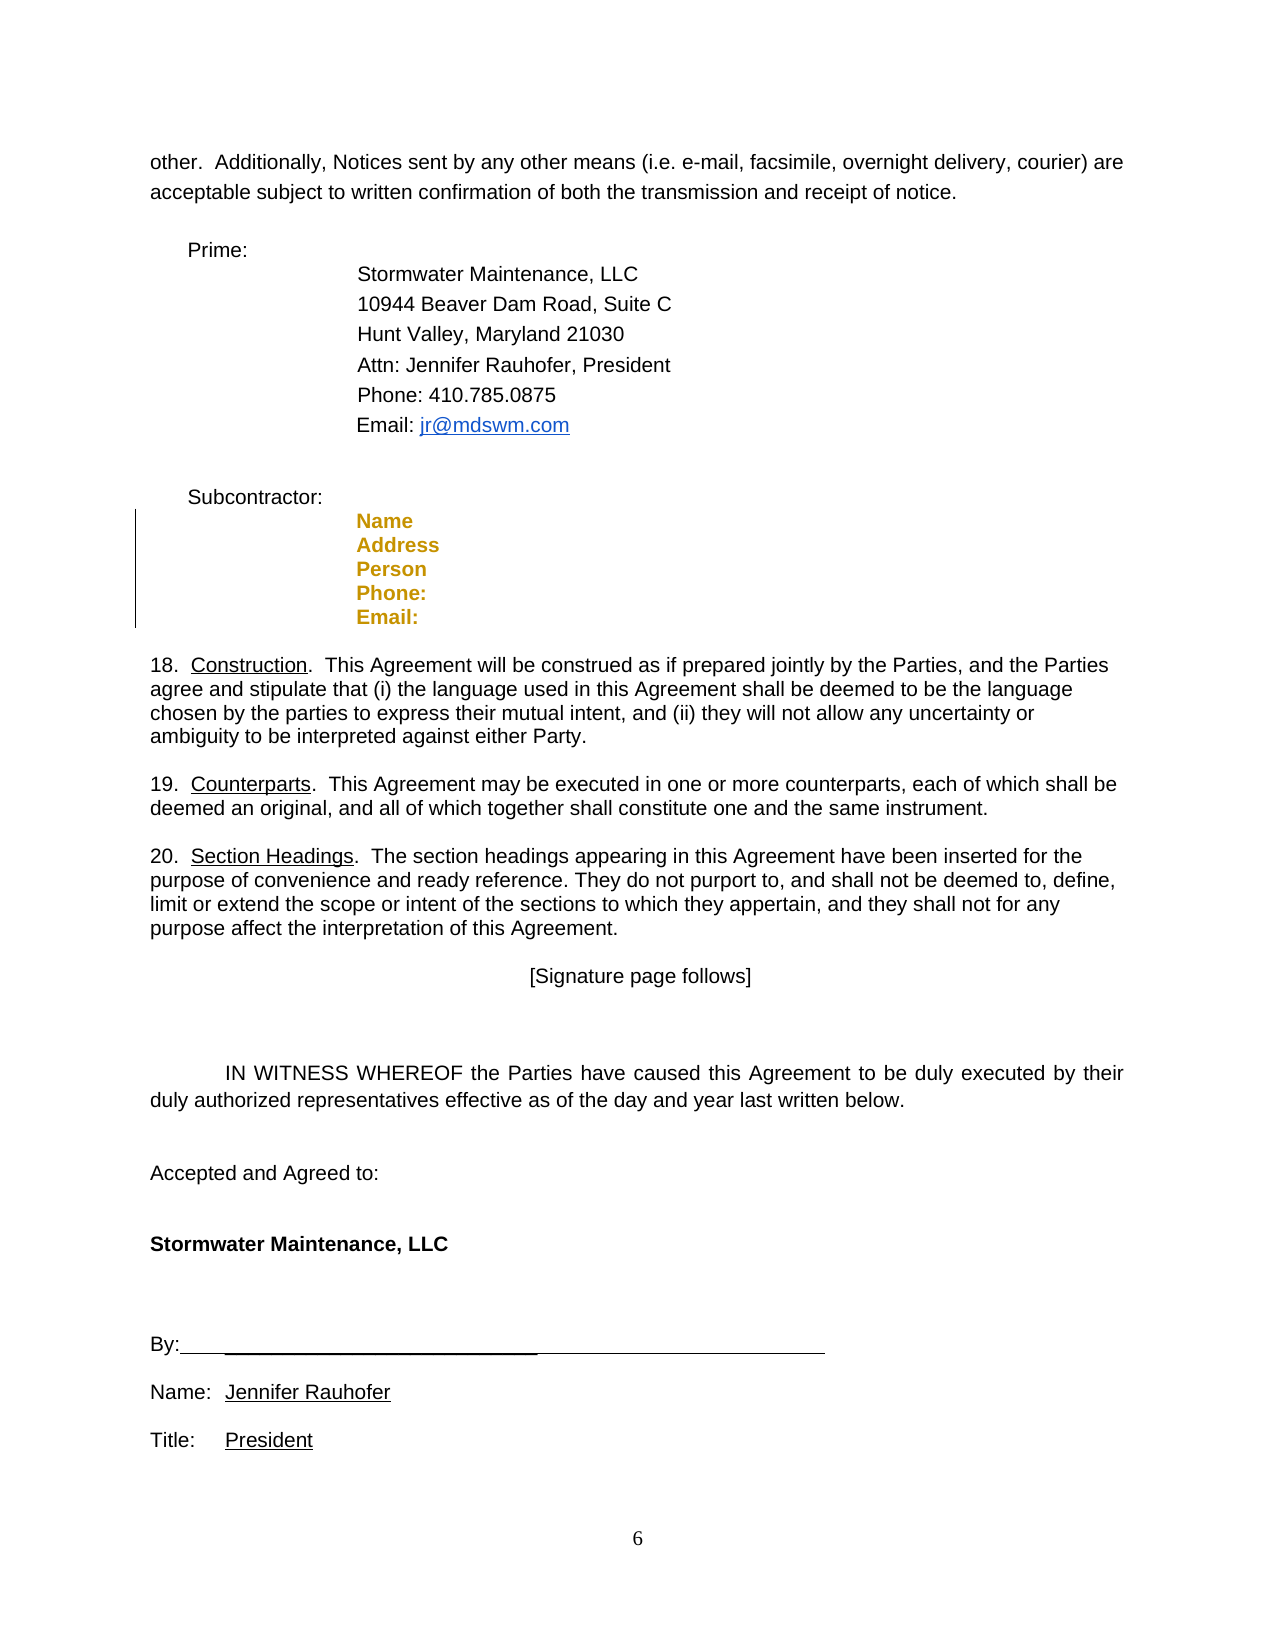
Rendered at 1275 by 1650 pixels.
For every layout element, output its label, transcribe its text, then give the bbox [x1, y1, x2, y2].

text Hunt Valley, Maryland 21030 [357, 322, 1125, 346]
text Email: jr@mdswm.com [356, 413, 1125, 437]
text Prime: [187, 238, 1125, 262]
text 18. Construction. This Agreement will be construed as if prepared jointly by the Parties, and the Parties agree and stipulate that (i) the language used in this Agreement shall be deemed to be the language chosen by the parties to express their mutual intent, and (ii) they will not allow any uncertainty or ambiguity to be interpreted against either Party. [150, 652, 1125, 748]
text Subcontractor: [187, 485, 1125, 509]
text Email: [356, 604, 1125, 628]
text Name: Jennifer Rauhofer [150, 1380, 1125, 1404]
text Phone: [356, 581, 1125, 604]
text Accepted and Agreed to: [150, 1160, 1125, 1184]
text Address [356, 533, 1125, 557]
text By: ___________________________ [150, 1332, 1125, 1356]
text Attn: Jennifer Rauhofer, President [357, 352, 1125, 376]
text Person [356, 557, 1125, 581]
text Title: President [150, 1428, 1125, 1452]
text Name [356, 509, 1125, 533]
text IN WITNESS WHEREOF the Parties have caused this Agreement to be duly executed by their duly authorized representatives effective as of the day and year last written below. [150, 1061, 1125, 1112]
text [Signature page follows] [150, 964, 1125, 988]
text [150, 150, 1125, 204]
text 19. Counterparts. This Agreement may be executed in one or more counterparts, each of which shall be deemed an original, and all of which together shall constitute one and the same instrument. [150, 772, 1125, 820]
text Stormwater Maintenance, LLC [150, 1232, 1125, 1256]
text 20. Section Headings. The section headings appearing in this Agreement have been inserted for the purpose of convenience and ready reference. They do not purport to, and shall not be deemed to, define, limit or extend the scope or intent of the sections to which they appertain, and they shall not for any purpose affect the interpretation of this Agreement. [150, 844, 1125, 940]
text Stormwater Maintenance, LLC [357, 262, 1125, 286]
text Phone: 410.785.0875 [357, 383, 1125, 407]
text 10944 Beaver Dam Road, Suite C [357, 292, 1125, 316]
